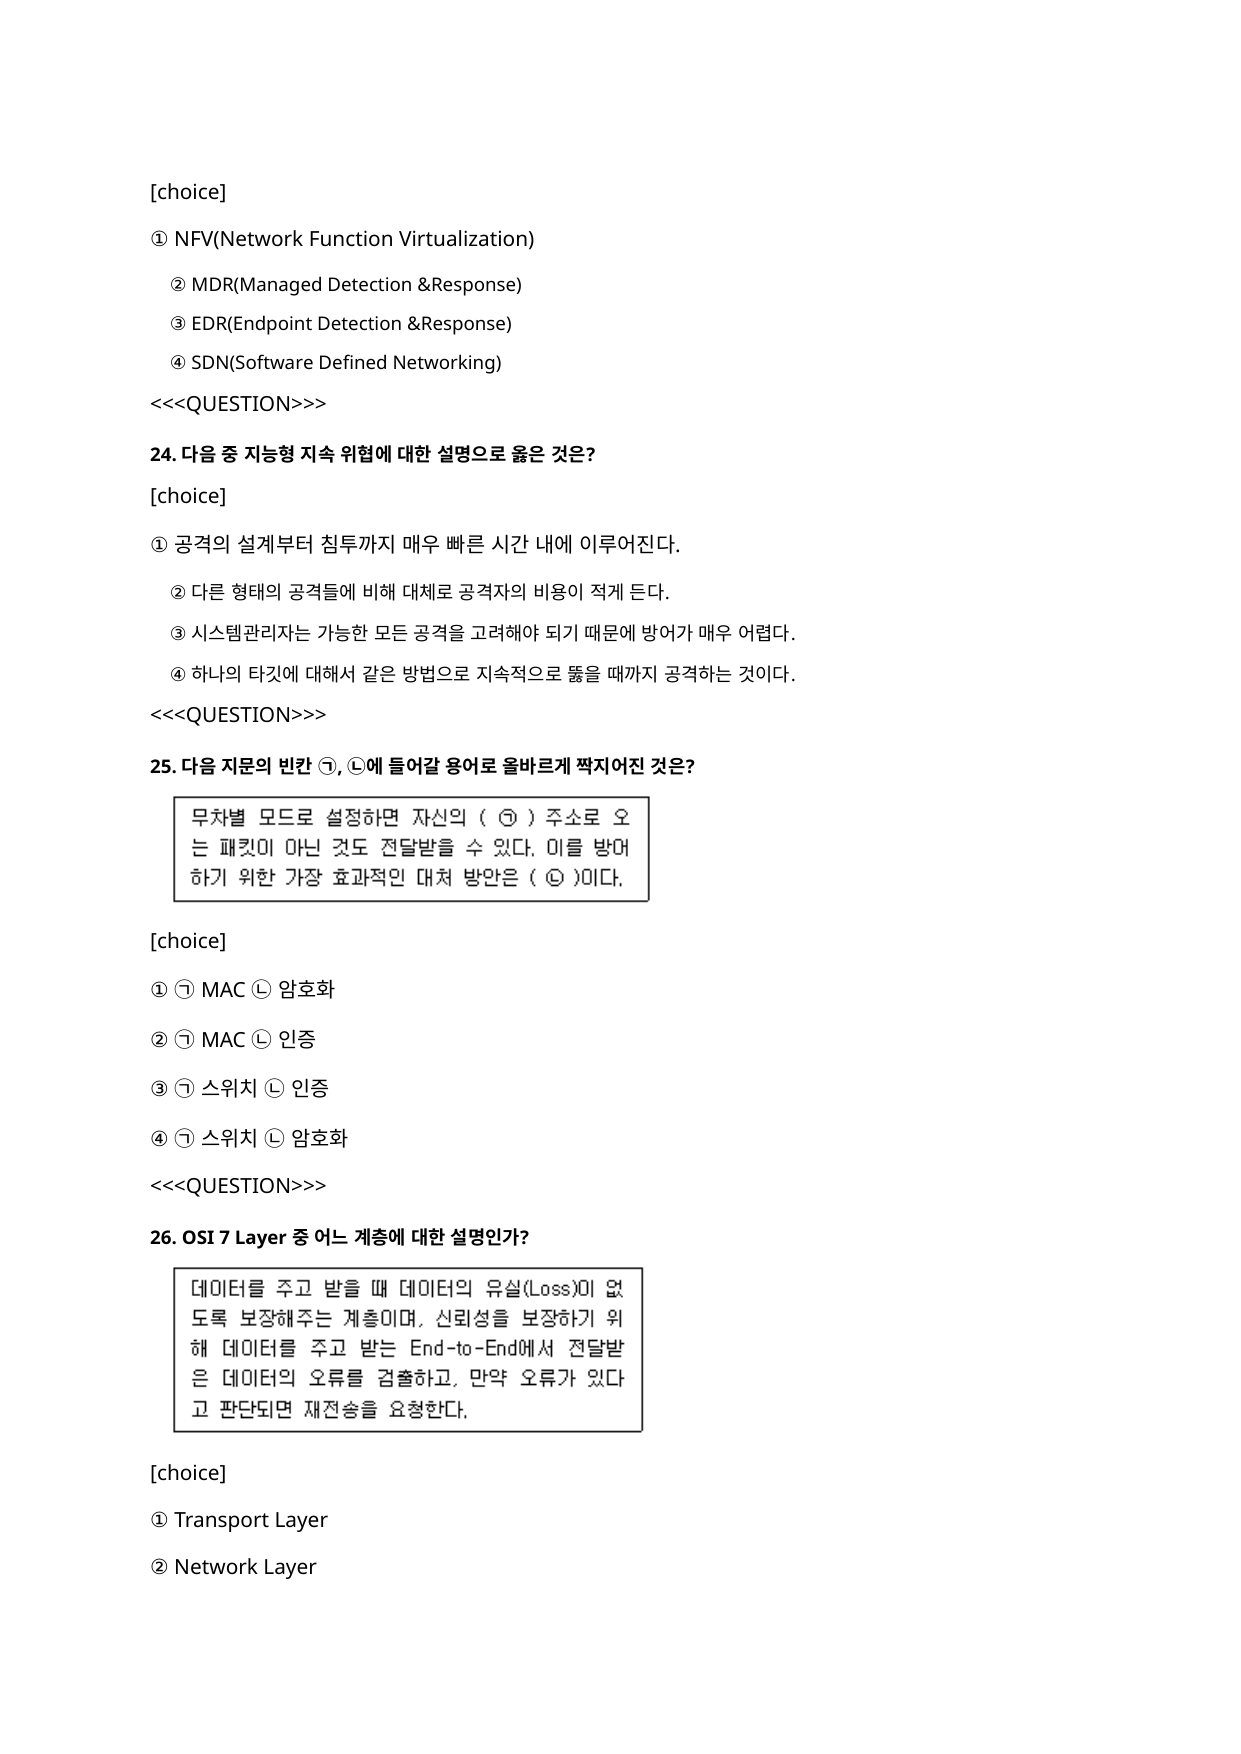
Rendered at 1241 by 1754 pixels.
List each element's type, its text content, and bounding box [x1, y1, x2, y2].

text ② Network Layer [150, 1552, 1090, 1581]
text ① Transport Layer [150, 1505, 1090, 1534]
text ④ 하나의 타깃에 대해서 같은 방법으로 지속적으로 뚫을 때까지 공격하는 것이다. [150, 659, 1090, 687]
text ① ㉠ MAC ㉡ 암호화 [150, 974, 1090, 1004]
text 26. OSI 7 Layer 중 어느 계층에 대한 설명인가? [150, 1223, 1090, 1250]
text <<<QUESTION>>> [150, 701, 1090, 729]
text 24. 다음 중 지능형 지속 위협에 대한 설명으로 옳은 것은? [150, 440, 1090, 467]
text ② 다른 형태의 공격들에 비해 대체로 공격자의 비용이 적게 든다. [150, 578, 1090, 605]
text ③ 시스템관리자는 가능한 모든 공격을 고려해야 되기 때문에 방어가 매우 어렵다. [150, 619, 1090, 646]
text ③ ㉠ 스위치 ㉡ 인증 [150, 1072, 1090, 1103]
text ② MDR(Managed Detection &Response) [150, 272, 1090, 297]
text [choice] [150, 481, 1090, 509]
picture [169, 1263, 648, 1439]
text 25. 다음 지문의 빈칸 ㉠, ㉡에 들어갈 용어로 올바르게 짝지어진 것은? [150, 752, 1090, 779]
picture [169, 792, 653, 907]
text [choice] [150, 1458, 1090, 1486]
text <<<QUESTION>>> [150, 1171, 1090, 1199]
text ① 공격의 설계부터 침투까지 매우 빠른 시간 내에 이루어진다. [150, 528, 1090, 559]
text ③ EDR(Endpoint Detection &Response) [150, 311, 1090, 336]
text [choice] [150, 177, 1090, 206]
text ④ SDN(Software Defined Networking) [150, 350, 1090, 375]
text ② ㉠ MAC ㉡ 인증 [150, 1023, 1090, 1053]
text [choice] [150, 926, 1090, 955]
text ① NFV(Network Function Virtualization) [150, 224, 1090, 253]
text ④ ㉠ 스위치 ㉡ 암호화 [150, 1122, 1090, 1152]
text <<<QUESTION>>> [150, 389, 1090, 417]
